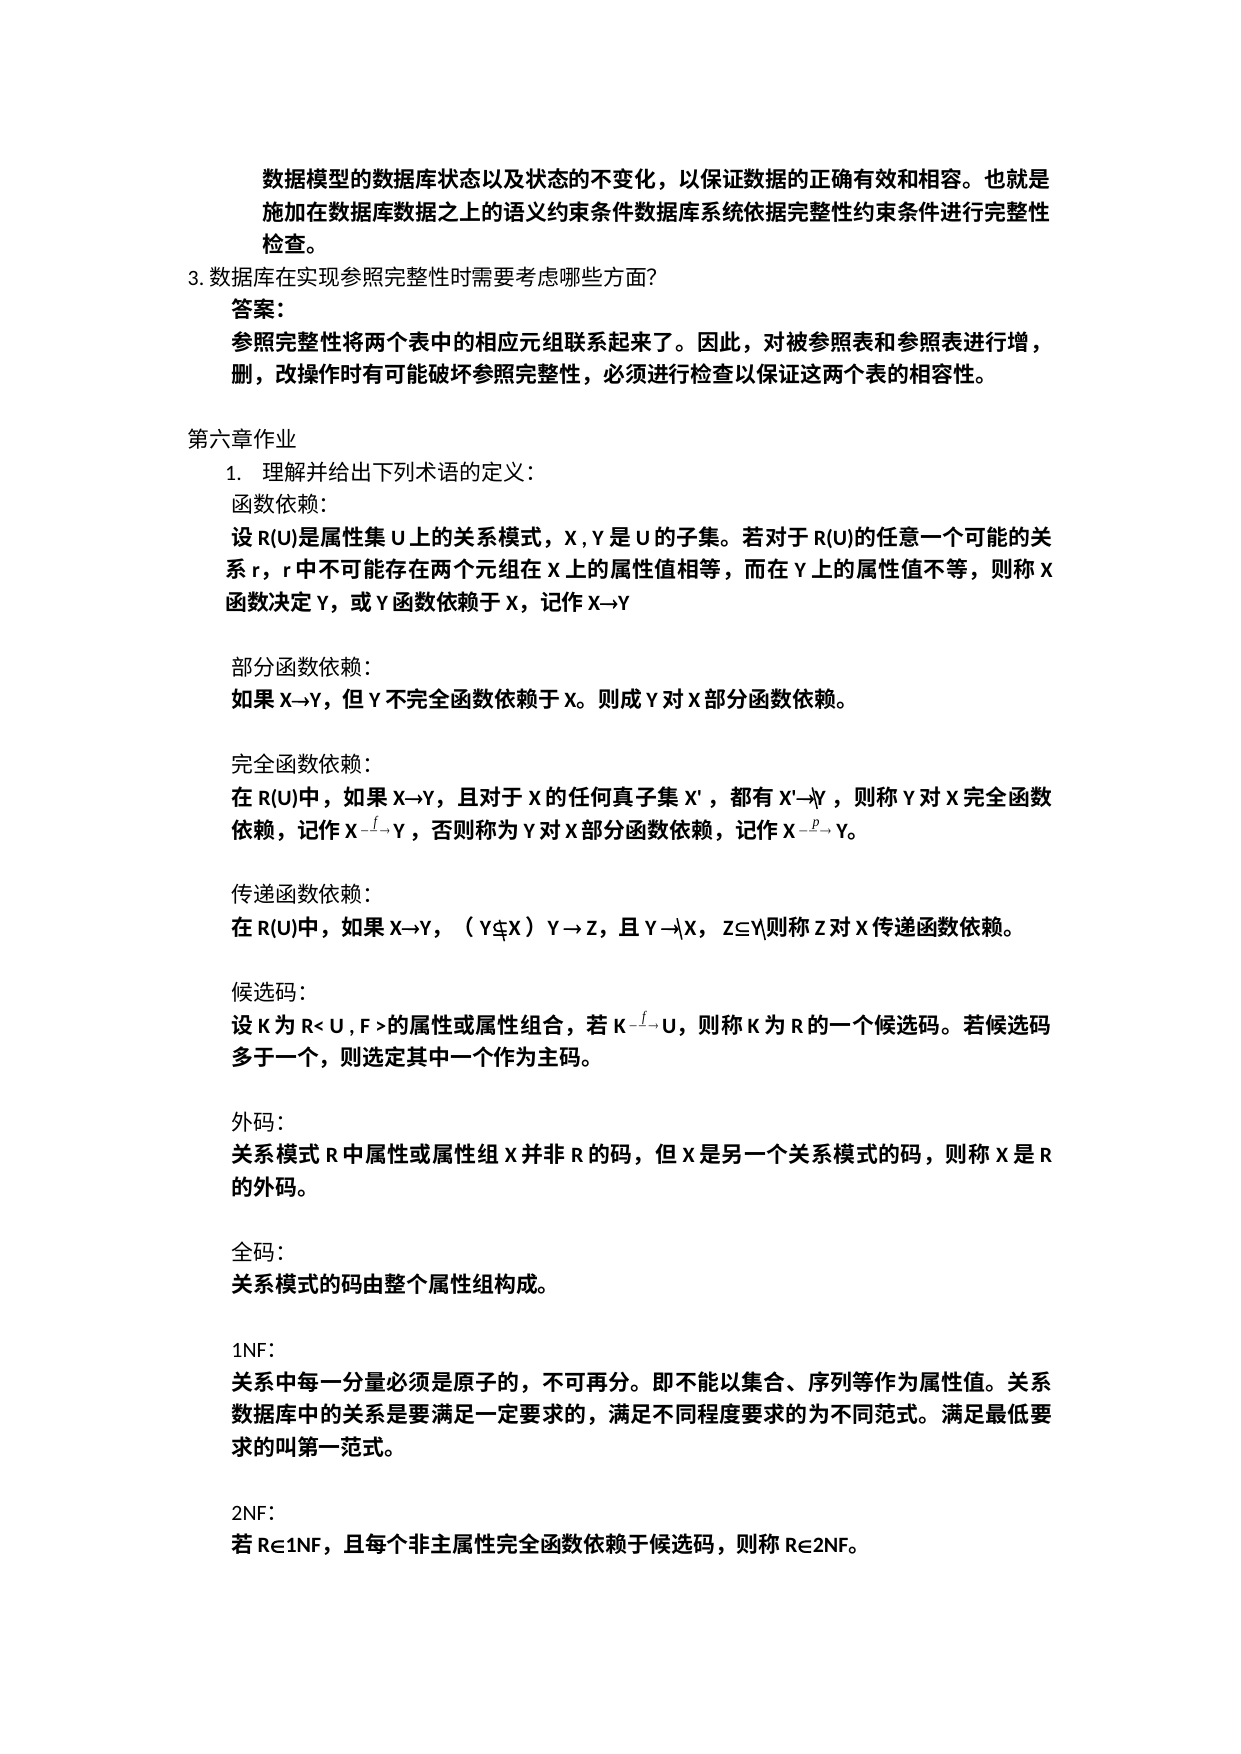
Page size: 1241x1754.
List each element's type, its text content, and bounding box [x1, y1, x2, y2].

list 理解并给出下列术语的定义： [225, 454, 1053, 487]
text 关系模式R中属性或属性组X并非R的码，但X是另一个关系模式的码，则称X是R的外码。 [231, 1137, 1053, 1202]
text 完全函数依赖： [231, 747, 1053, 779]
text 关系中每一分量必须是原子的，不可再分。即不能以集合、序列等作为属性值。关系数据库中的关系是要满足一定要求的，满足不同程度要求的为不同范式。满足最低要求的叫第一范式。 [231, 1364, 1053, 1462]
text 在R(U)中，如果XY，且对于X的任何真子集X' ，都有X'Y ，则称Y对X完全函数依赖，记作XY ，否则称为Y对X部分函数依赖，记作XY。 [231, 779, 1053, 844]
text 外码： [231, 1104, 1053, 1137]
text 设K为R< U , F >的属性或属性组合，若KU，则称K为R的一个候选码。若候选码多于一个，则选定其中一个作为主码。 [231, 1007, 1053, 1072]
text 设R(U)是属性集U上的关系模式，X , Y 是U的子集。若对于R(U)的任意一个可能的关系r，r中不可能存在两个元组在X上的属性值相等，而在Y上的属性值不等，则称X函数决定Y，或Y函数依赖于X，记作XY [225, 519, 1053, 617]
text 第六章作业 [187, 422, 1053, 454]
text 函数依赖： [225, 487, 1053, 519]
text 部分函数依赖： [187, 649, 1053, 682]
text 答案： [187, 292, 1053, 324]
text 参照完整性将两个表中的相应元组联系起来了。因此，对被参照表和参照表进行增，删，改操作时有可能破坏参照完整性，必须进行检查以保证这两个表的相容性。 [231, 324, 1053, 389]
text 1NF： [231, 1332, 1053, 1364]
text 3. 数据库在实现参照完整性时需要考虑哪些方面？ [187, 259, 1053, 292]
text 若R1NF，且每个非主属性完全函数依赖于候选码，则称R2NF。 [187, 1527, 1053, 1559]
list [225, 162, 1053, 259]
text 关系模式的码由整个属性组构成。 [187, 1267, 1053, 1299]
text 在R(U)中，如果XY，（ YX ）Y Z，且Y X， ZY则称Z对X传递函数依赖。 [231, 909, 1053, 942]
text 候选码： [231, 974, 1053, 1007]
text 传递函数依赖： [231, 877, 1053, 909]
text 全码： [187, 1234, 1053, 1267]
text 2NF： [187, 1494, 1053, 1527]
text 如果XY，但Y不完全函数依赖于X。则成Y对X部分函数依赖。 [187, 682, 1053, 714]
